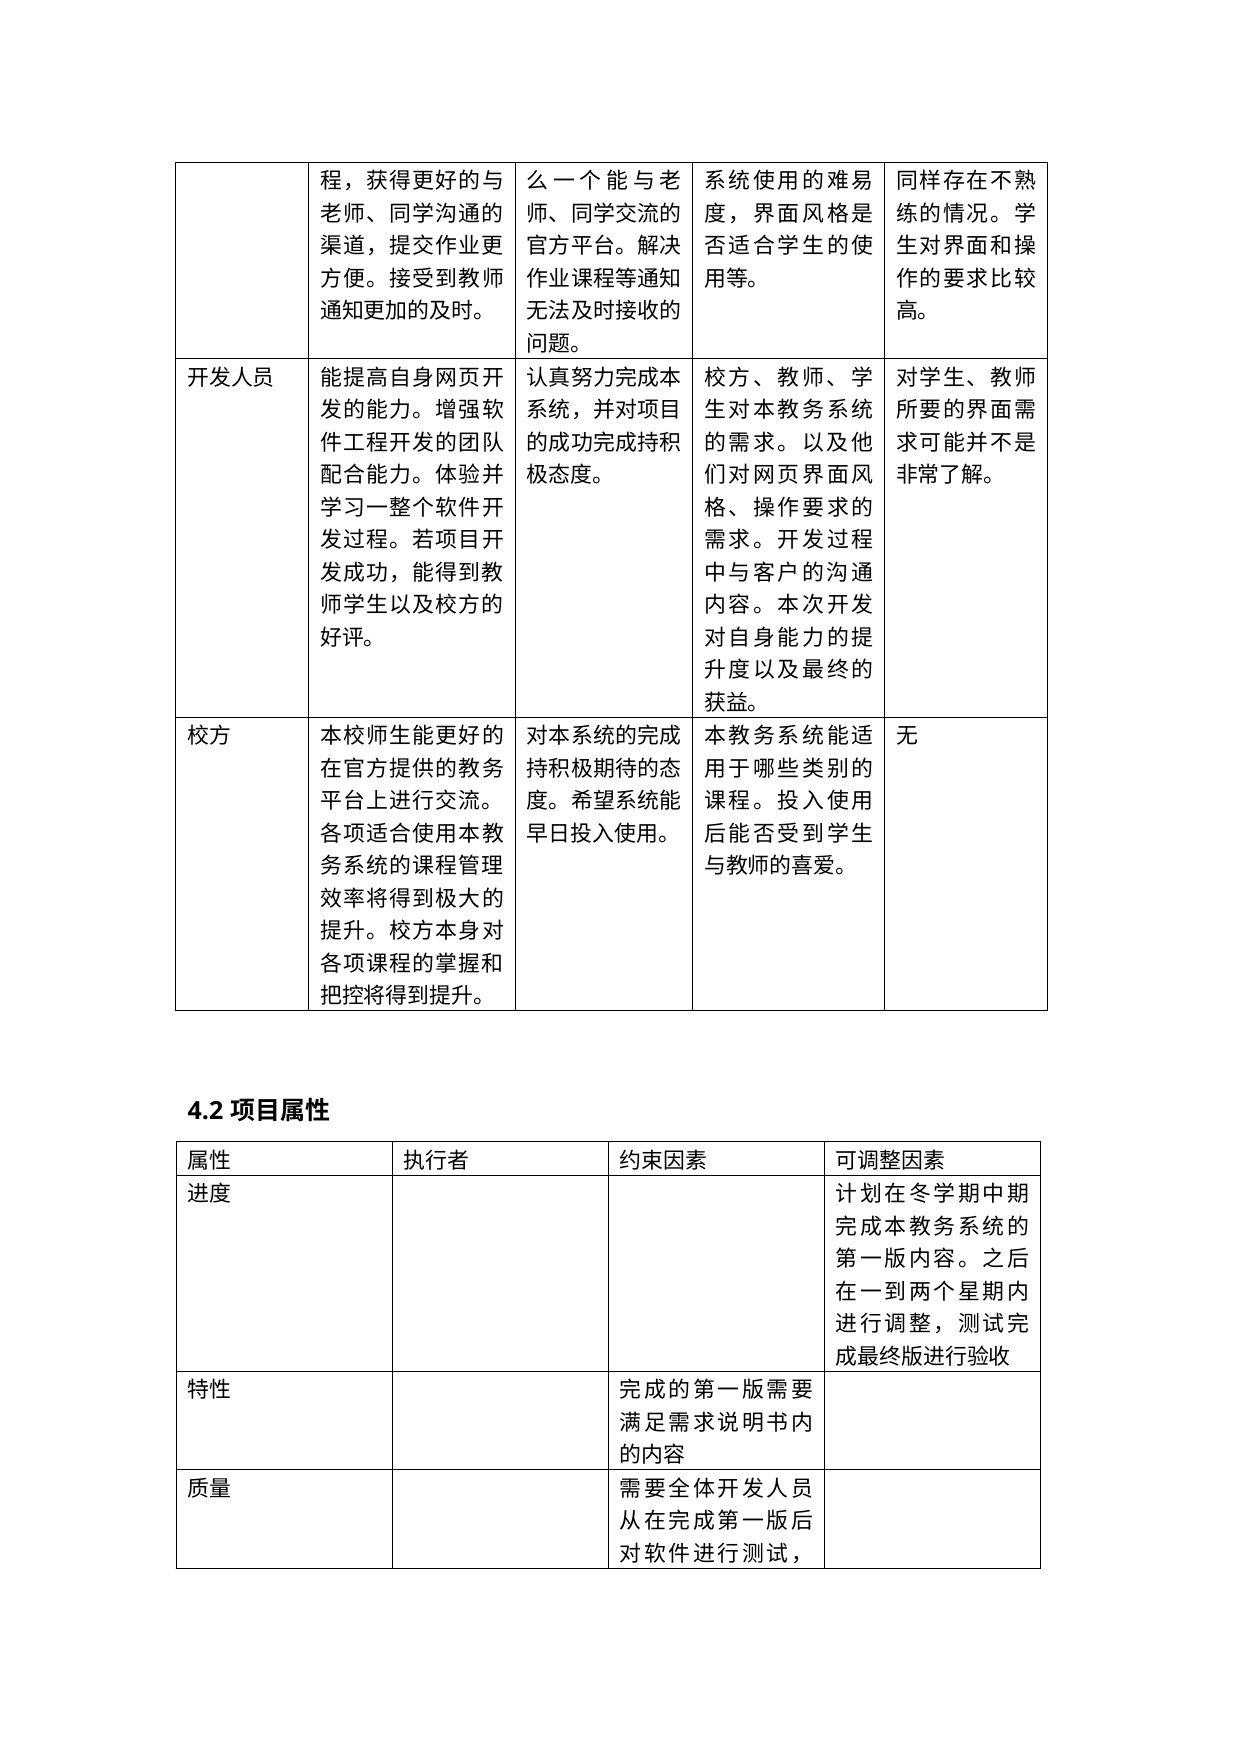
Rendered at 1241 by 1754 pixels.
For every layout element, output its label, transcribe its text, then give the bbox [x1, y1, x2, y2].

table_header 属性 [177, 1142, 392, 1175]
table_cell 本校师生能更好的在官方提供的教务平台上进行交流。各项适合使用本教务系统的课程管理效率将得到极大的提升。校方本身对各项课程的掌握和把控将得到提升。 [309, 718, 515, 1010]
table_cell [693, 163, 884, 358]
table_cell 完成的第一版需要满足需求说明书内的内容 [609, 1372, 824, 1469]
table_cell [309, 163, 515, 358]
table_cell 能提高自身网页开发的能力。增强软件工程开发的团队配合能力。体验并学习一整个软件开发过程。若项目开发成功，能得到教师学生以及校方的好评。 [309, 359, 515, 717]
table_cell [825, 1470, 1040, 1568]
table_cell 校方 [176, 718, 308, 1010]
table_cell 认真努力完成本系统，并对项目的成功完成持积极态度。 [516, 359, 692, 717]
table_cell 质量 [177, 1470, 392, 1568]
table_cell 开发人员 [176, 359, 308, 717]
table_cell [393, 1470, 608, 1568]
table_cell [393, 1372, 608, 1469]
table_cell [609, 1176, 824, 1371]
table_cell 本教务系统能适用于哪些类别的课程。投入使用后能否受到学生与教师的喜爱。 [693, 718, 884, 1010]
table_cell [393, 1176, 608, 1371]
table_cell 学生 [176, 163, 308, 358]
table_header 执行者 [393, 1142, 608, 1175]
table_cell [825, 1372, 1040, 1469]
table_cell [885, 163, 1047, 358]
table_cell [609, 1470, 824, 1568]
table_cell 计划在冬学期中期完成本教务系统的第一版内容。之后在一到两个星期内进行调整，测试完成最终版进行验收 [825, 1176, 1040, 1371]
table_cell 进度 [177, 1176, 392, 1371]
table_cell 对学生、教师所要的界面需求可能并不是非常了解。 [885, 359, 1047, 717]
table_cell 特性 [177, 1372, 392, 1469]
table_cell 校方、教师、学生对本教务系统的需求。以及他们对网页界面风格、操作要求的需求。开发过程中与客户的沟通内容。本次开发对自身能力的提升度以及最终的获益。 [693, 359, 884, 717]
text 4.2 项目属性 [187, 1076, 1053, 1141]
table_header 约束因素 [609, 1142, 824, 1175]
table_cell 无 [885, 718, 1047, 1010]
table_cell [516, 163, 692, 358]
table_header 可调整因素 [825, 1142, 1040, 1175]
table_cell 对本系统的完成持积极期待的态度。希望系统能早日投入使用。 [516, 718, 692, 1010]
